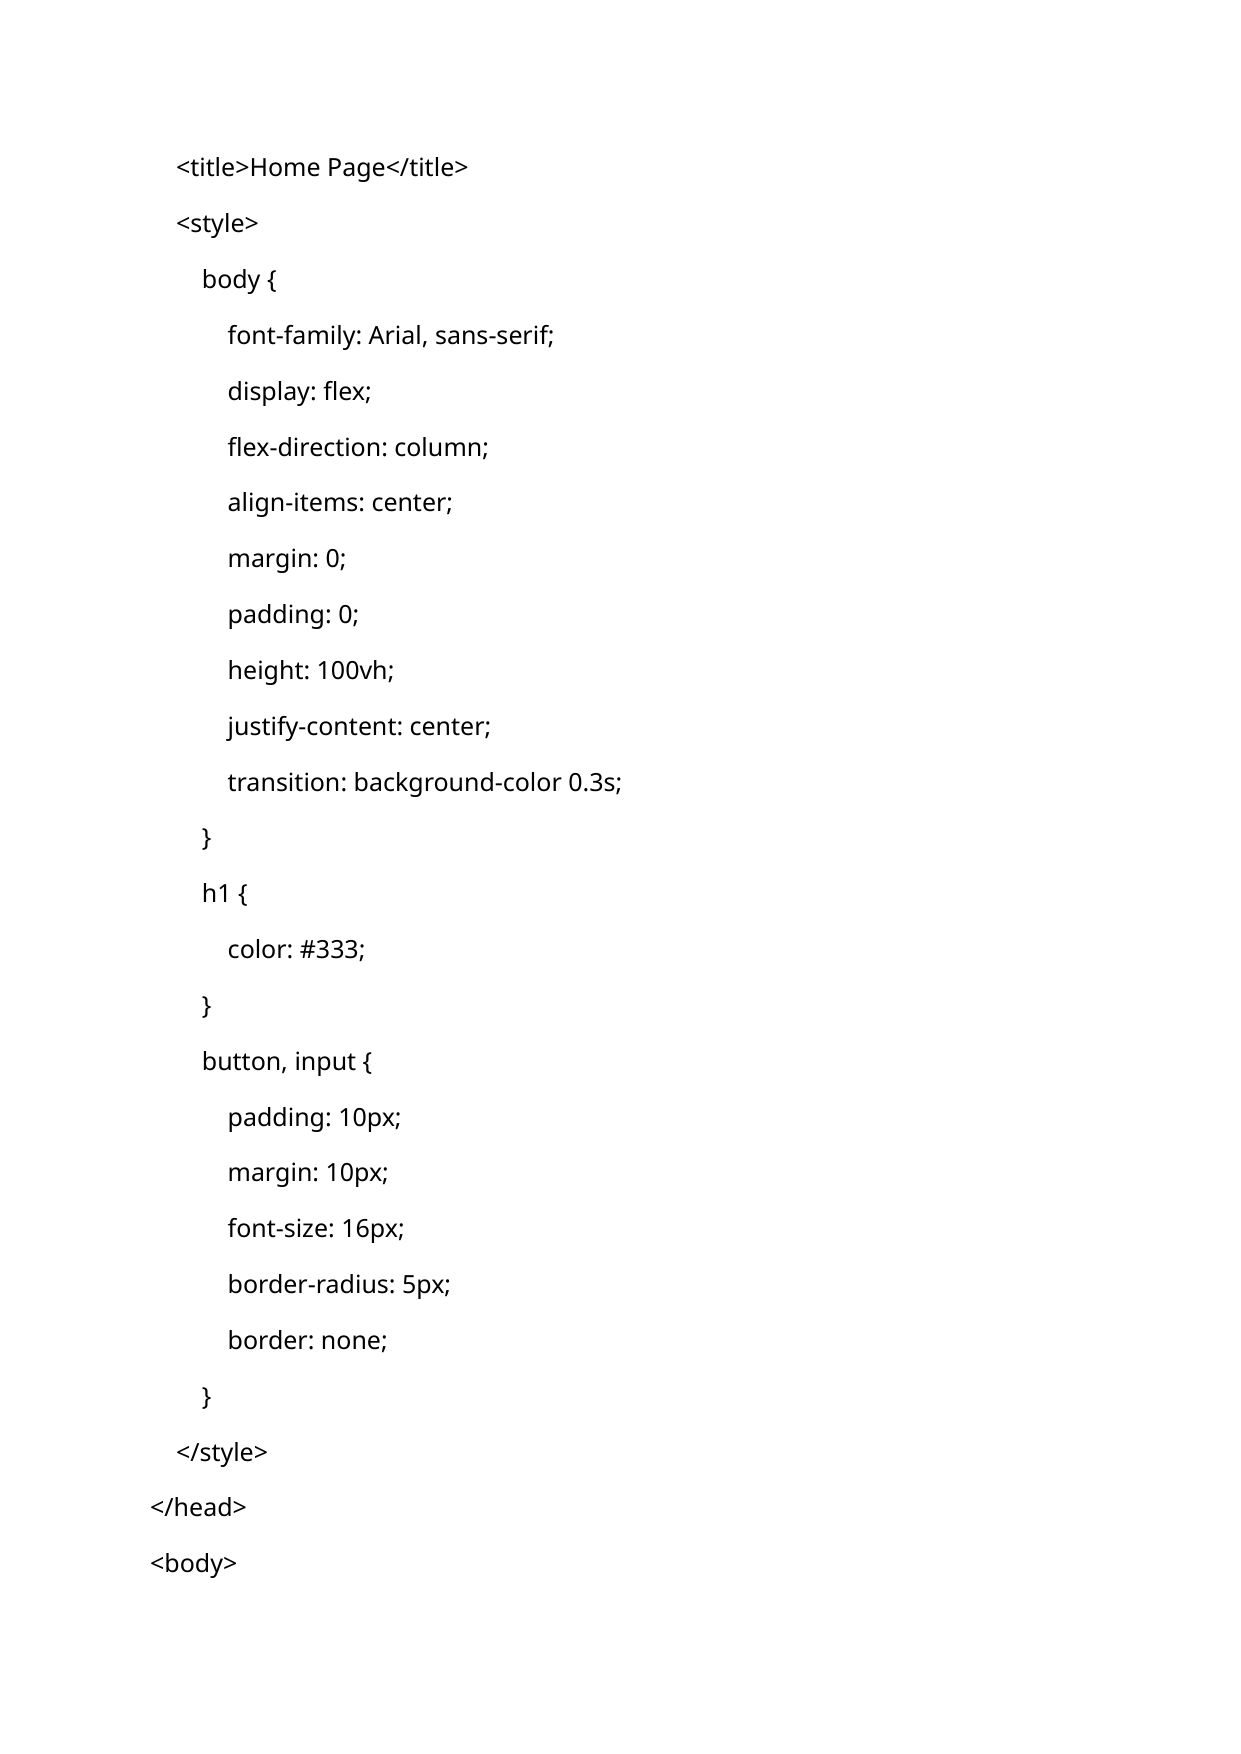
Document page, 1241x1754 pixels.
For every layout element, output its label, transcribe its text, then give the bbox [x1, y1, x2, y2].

text display: flex; [150, 373, 1090, 407]
text margin: 10px; [150, 1155, 1090, 1189]
text <body> [150, 1546, 1090, 1580]
text } [150, 987, 1090, 1022]
text border: none; [150, 1322, 1090, 1357]
text font-family: Arial, sans-serif; [150, 317, 1090, 352]
text border-radius: 5px; [150, 1267, 1090, 1301]
text </head> [150, 1490, 1090, 1524]
text padding: 10px; [150, 1099, 1090, 1133]
text height: 100vh; [150, 652, 1090, 687]
text transition: background-color 0.3s; [150, 764, 1090, 798]
text justify-content: center; [150, 708, 1090, 742]
text h1 { [150, 876, 1090, 910]
text flex-direction: column; [150, 429, 1090, 463]
text <title>Home Page</title> [150, 150, 1090, 184]
text color: #333; [150, 932, 1090, 966]
text <style> [150, 206, 1090, 240]
text font-size: 16px; [150, 1211, 1090, 1245]
text margin: 0; [150, 541, 1090, 575]
text } [150, 820, 1090, 854]
text padding: 0; [150, 597, 1090, 631]
text body { [150, 262, 1090, 296]
text button, input { [150, 1043, 1090, 1077]
text align-items: center; [150, 485, 1090, 519]
text } [150, 1378, 1090, 1412]
text </style> [150, 1434, 1090, 1468]
